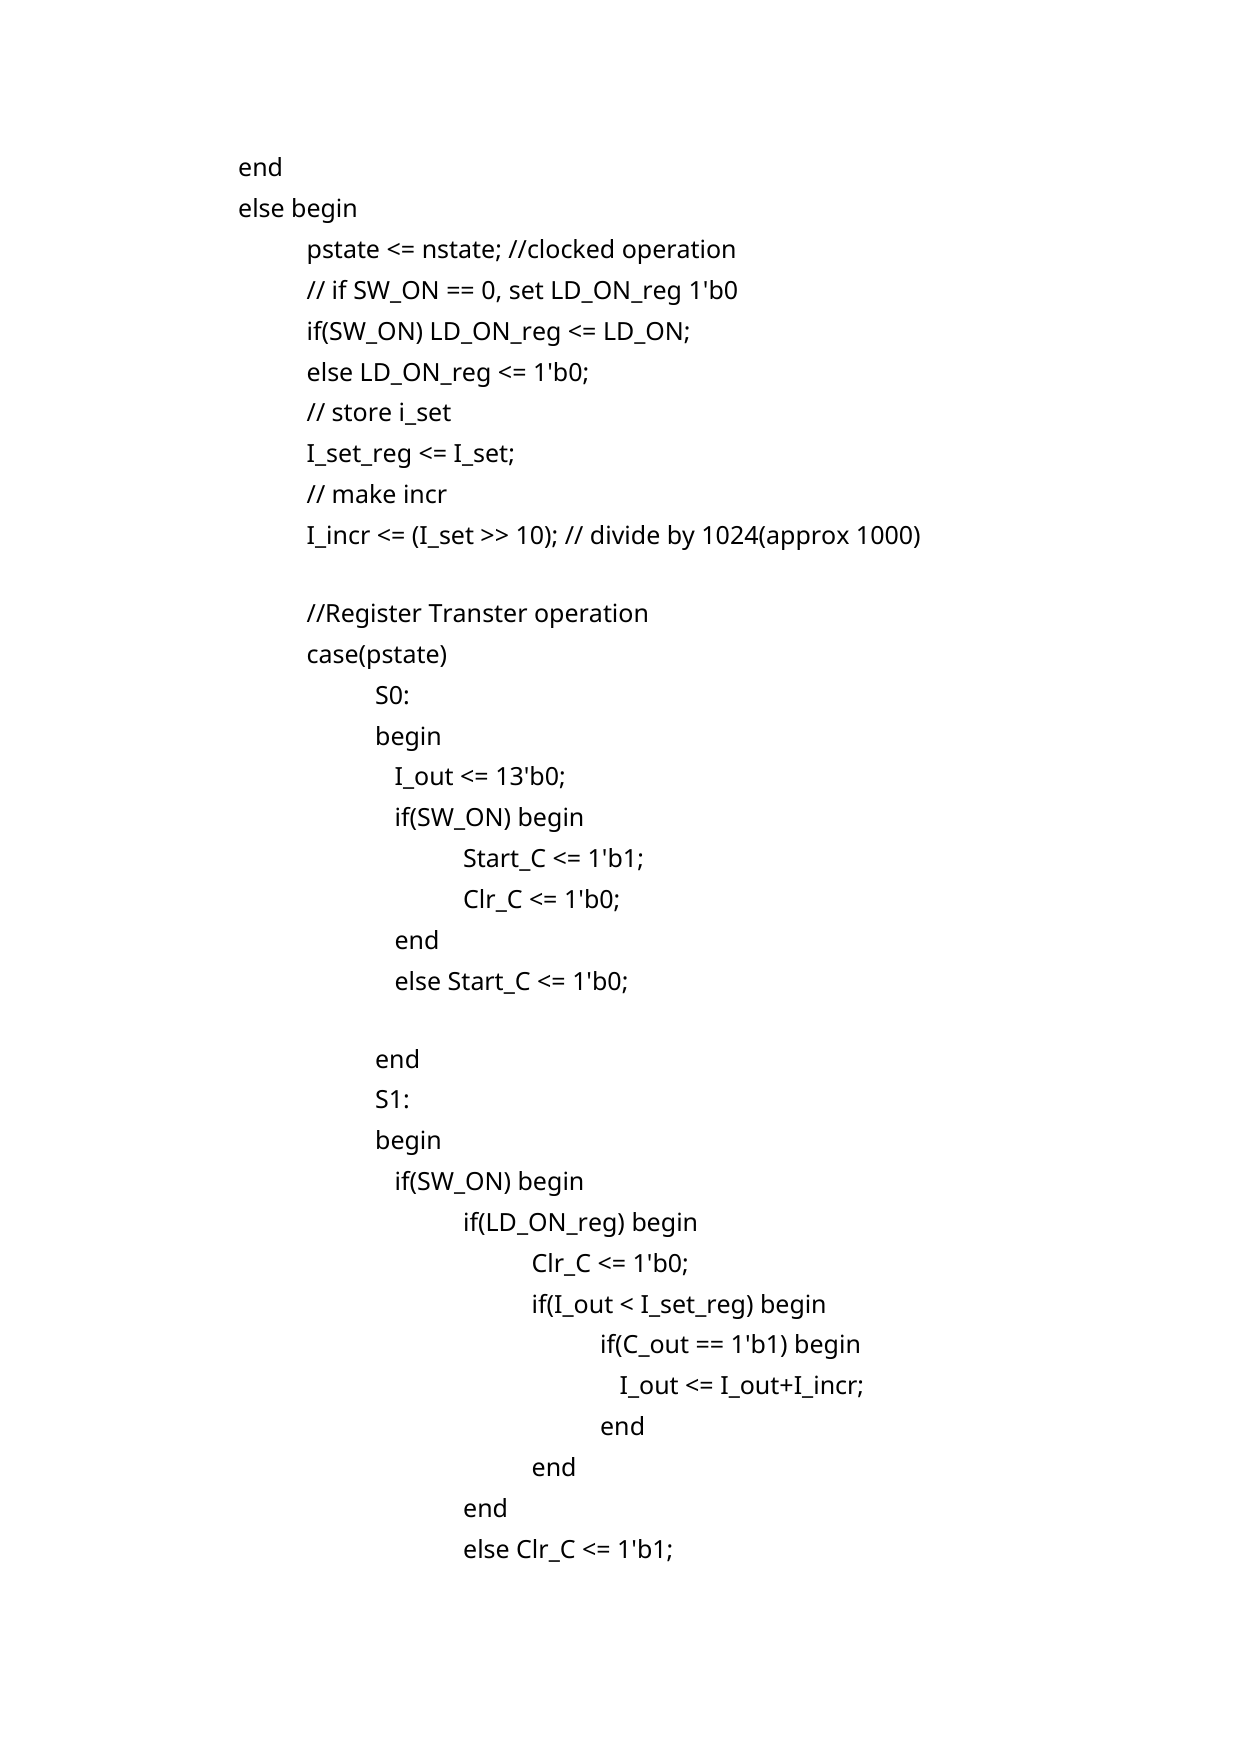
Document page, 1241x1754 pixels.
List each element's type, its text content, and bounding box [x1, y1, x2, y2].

text end [150, 1490, 1090, 1524]
text I_set_reg <= I_set; [150, 436, 1090, 470]
text else Start_C <= 1'b0; [150, 963, 1090, 997]
text Clr_C <= 1'b0; [150, 881, 1090, 916]
text end [150, 1041, 1090, 1075]
text S1: [150, 1082, 1090, 1116]
text Start_C <= 1'b1; [150, 841, 1090, 875]
text end [150, 1409, 1090, 1443]
text end [150, 150, 1090, 184]
text pstate <= nstate; //clocked operation [150, 232, 1090, 266]
text case(pstate) [150, 636, 1090, 671]
text if(SW_ON) LD_ON_reg <= LD_ON; [150, 313, 1090, 347]
text else begin [150, 191, 1090, 225]
text // make incr [150, 477, 1090, 511]
text // store i_set [150, 395, 1090, 429]
text // if SW_ON == 0, set LD_ON_reg 1'b0 [150, 272, 1090, 307]
text end [150, 1449, 1090, 1484]
text if(SW_ON) begin [150, 800, 1090, 834]
text end [150, 922, 1090, 956]
text else LD_ON_reg <= 1'b0; [150, 354, 1090, 388]
text //Register Transter operation [150, 596, 1090, 630]
text if(C_out == 1'b1) begin [150, 1327, 1090, 1361]
text if(LD_ON_reg) begin [150, 1204, 1090, 1239]
text S0: [150, 677, 1090, 711]
text I_incr <= (I_set >> 10); // divide by 1024(approx 1000) [150, 517, 1090, 552]
text if(SW_ON) begin [150, 1164, 1090, 1198]
text Clr_C <= 1'b0; [150, 1245, 1090, 1279]
text if(I_out < I_set_reg) begin [150, 1286, 1090, 1320]
text I_out <= I_out+I_incr; [150, 1368, 1090, 1402]
text begin [150, 718, 1090, 752]
text begin [150, 1123, 1090, 1157]
text I_out <= 13'b0; [150, 759, 1090, 793]
text else Clr_C <= 1'b1; [150, 1531, 1090, 1565]
